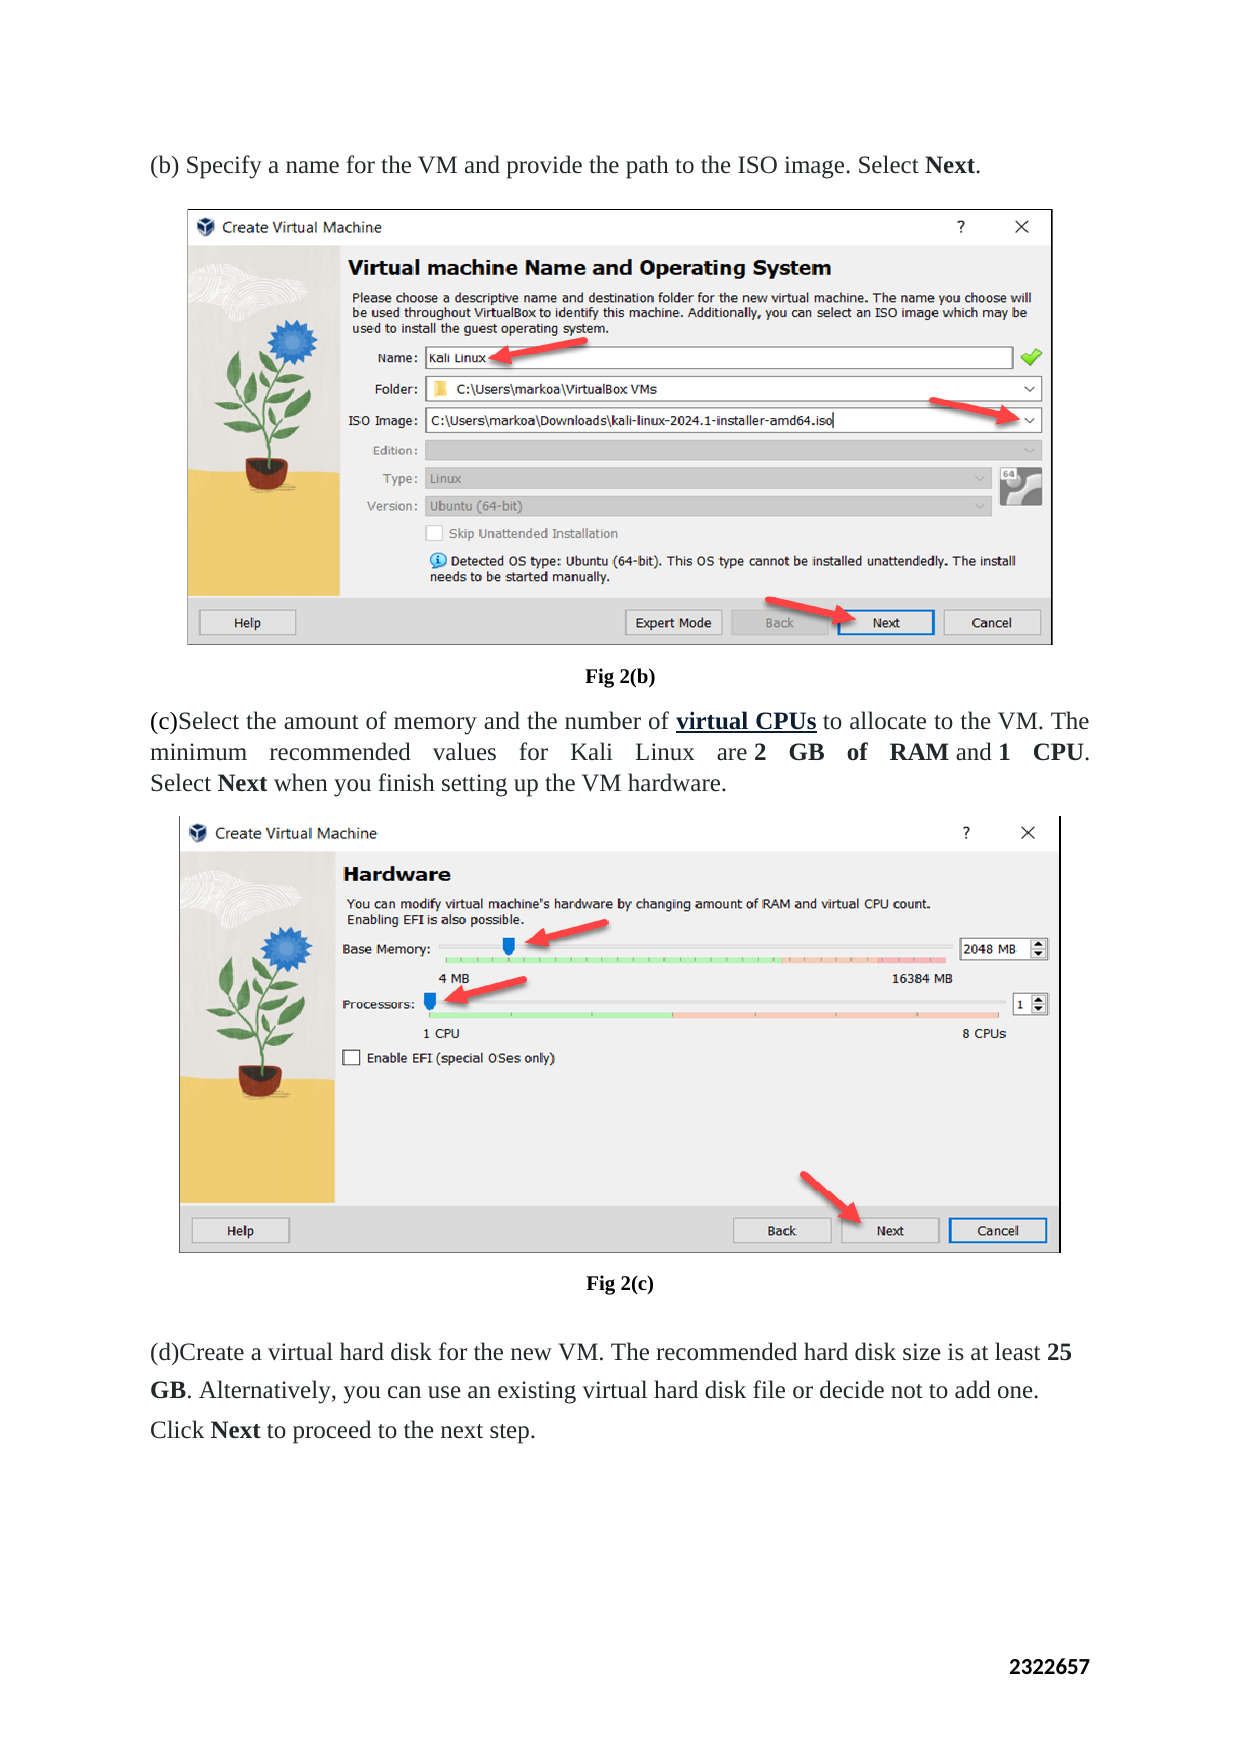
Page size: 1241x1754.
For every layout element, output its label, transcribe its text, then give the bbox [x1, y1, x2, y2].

picture [179, 816, 1061, 1253]
text (d)Create a virtual hard disk for the new VM. The recommended hard disk size is at least 25 GB. Alternatively, you can use an existing virtual hard disk file or decide not to add one. Click Next to proceed to the next step. [150, 1326, 1090, 1443]
text Fig 2(c) [150, 1271, 1090, 1295]
picture [187, 209, 1053, 645]
text (c)Select the amount of memory and the number of virtual CPUs to allocate to the VM. The minimum recommended values for Kali Linux are 2 GB of RAM and 1 CPU. Select Next when you finish setting up the VM hardware. [150, 706, 1090, 797]
text Fig 2(b) [150, 664, 1090, 688]
text (b) Specify a name for the VM and provide the path to the ISO image. Select Next. [150, 150, 1090, 179]
